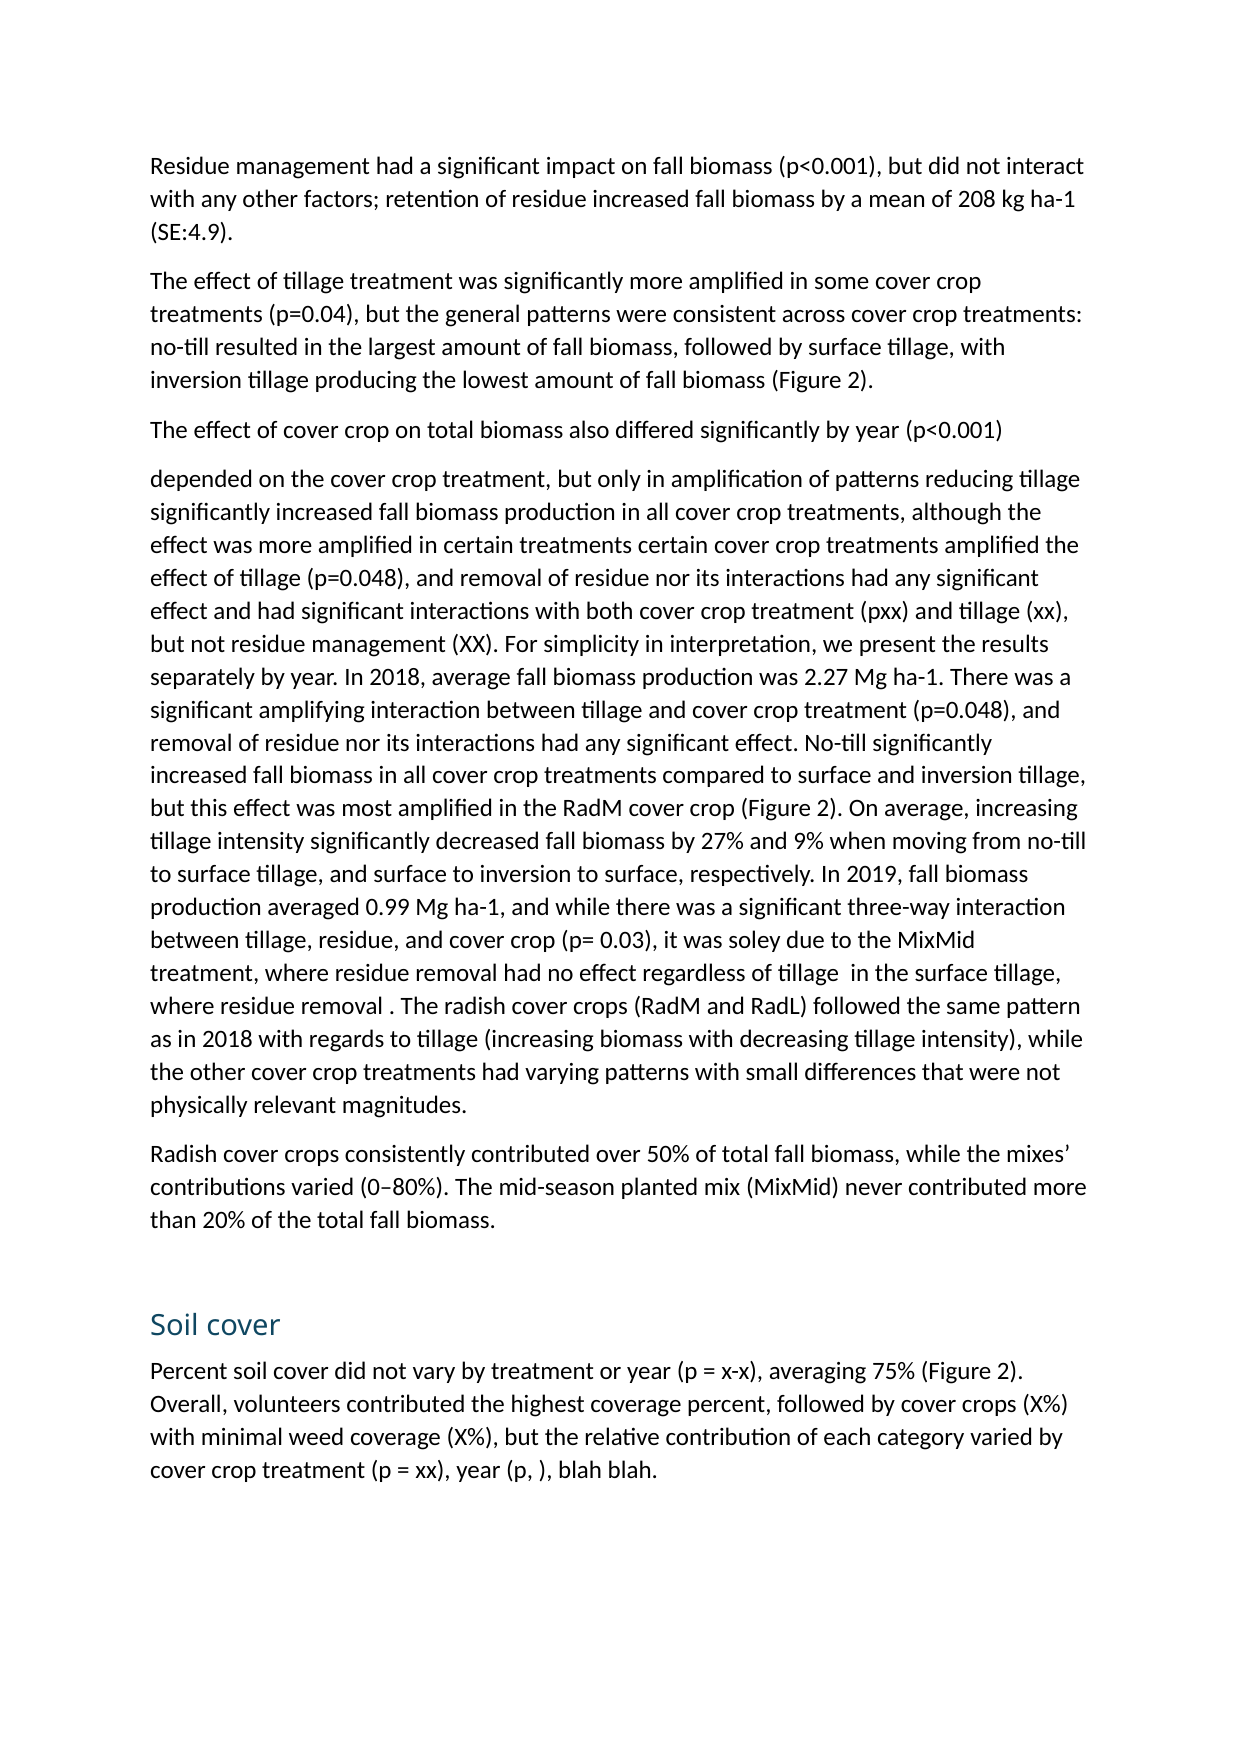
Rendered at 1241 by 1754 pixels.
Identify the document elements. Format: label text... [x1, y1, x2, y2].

text Residue management had a significant impact on fall biomass (p<0.001), but did not interact with any other factors; retention of residue increased fall biomass by a mean of 208 kg ha-1 (SE:4.9). [150, 150, 1090, 246]
text depended on the cover crop treatment, but only in amplification of patterns reducing tillage significantly increased fall biomass production in all cover crop treatments, although the effect was more amplified in certain treatments certain cover crop treatments amplified the effect of tillage (p=0.048), and removal of residue nor its interactions had any significant effect and had significant interactions with both cover crop treatment (pxx) and tillage (xx), but not residue management (XX). For simplicity in interpretation, we present the results separately by year. In 2018, average fall biomass production was 2.27 Mg ha-1. There was a significant amplifying interaction between tillage and cover crop treatment (p=0.048), and removal of residue nor its interactions had any significant effect. No-till significantly increased fall biomass in all cover crop treatments compared to surface and inversion tillage, but this effect was most amplified in the RadM cover crop (Figure 2). On average, increasing tillage intensity significantly decreased fall biomass by 27% and 9% when moving from no-till to surface tillage, and surface to inversion to surface, respectively. In 2019, fall biomass production averaged 0.99 Mg ha-1, and while there was a significant three-way interaction between tillage, residue, and cover crop (p= 0.03), it was soley due to the MixMid treatment, where residue removal had no effect regardless of tillage in the surface tillage, where residue removal . The radish cover crops (RadM and RadL) followed the same pattern as in 2018 with regards to tillage (increasing biomass with decreasing tillage intensity), while the other cover crop treatments had varying patterns with small differences that were not physically relevant magnitudes. [150, 463, 1090, 1119]
text The effect of cover crop on total biomass also differed significantly by year (p<0.001) [150, 414, 1090, 444]
text Percent soil cover did not vary by treatment or year (p = x-x), averaging 75% (Figure 2). Overall, volunteers contributed the highest coverage percent, followed by cover crops (X%) with minimal weed coverage (X%), but the relative contribution of each category varied by cover crop treatment (p = xx), year (p, ), blah blah. [150, 1355, 1090, 1484]
subtitle Soil cover [150, 1304, 1090, 1344]
text The effect of tillage treatment was significantly more amplified in some cover crop treatments (p=0.04), but the general patterns were consistent across cover crop treatments: no-till resulted in the largest amount of fall biomass, followed by surface tillage, with inversion tillage producing the lowest amount of fall biomass (Figure 2). [150, 265, 1090, 395]
text Radish cover crops consistently contributed over 50% of total fall biomass, while the mixes’ contributions varied (0–80%). The mid-season planted mix (MixMid) never contributed more than 20% of the total fall biomass. [150, 1138, 1090, 1235]
